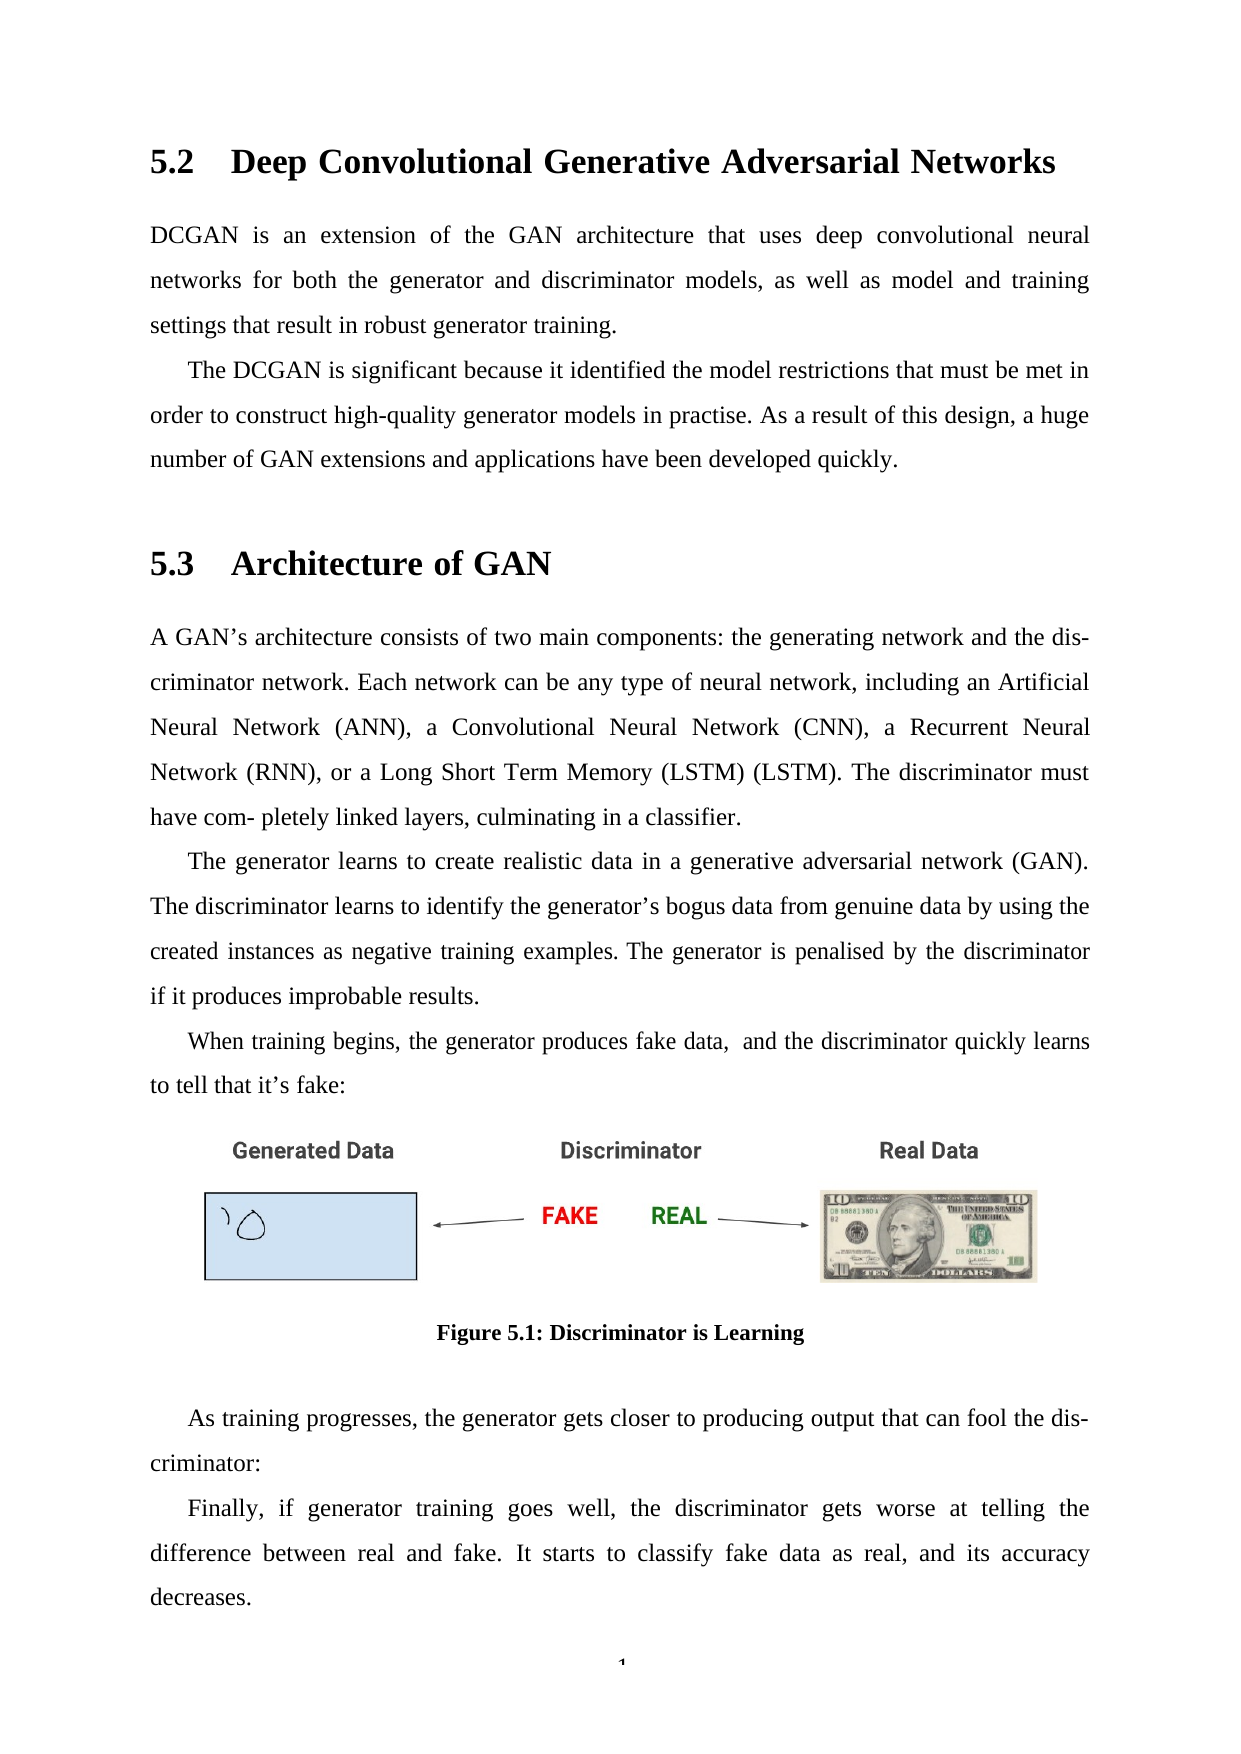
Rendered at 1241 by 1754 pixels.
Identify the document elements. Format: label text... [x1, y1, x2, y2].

text The DCGAN is significant because it identified the model restrictions that must be met in order to construct high-quality generator models in practise. As a result of this design, a huge number of GAN extensions and applications have been developed quickly. [150, 355, 1091, 473]
list Deep Convolutional Generative Adversarial Networks [150, 140, 1138, 181]
picture [204, 1140, 1038, 1283]
text A GAN’s architecture consists of two main components: the generating network and the dis- criminator network. Each network can be any type of neural network, including an Artificial Neural Network (ANN), a Convolutional Neural Network (CNN), a Recurrent Neural Network (RNN), or a Long Short Term Memory (LSTM) (LSTM). The discriminator must have com- pletely linked layers, culminating in a classifier. [150, 622, 1091, 830]
text Figure 5.1: Discriminator is Learning [114, 1318, 1126, 1345]
text DCGAN is an extension of the GAN architecture that uses deep convolutional neural networks for both the generator and discriminator models, as well as model and training settings that result in robust generator training. [150, 221, 1091, 339]
text Finally, if generator training goes well, the discriminator gets worse at telling the difference between real and fake. It starts to classify fake data as real, and its accuracy decreases. [150, 1493, 1091, 1611]
text When training begins, the generator produces fake data, and the discriminator quickly learns to tell that it’s fake: [150, 1026, 1091, 1099]
text As training progresses, the generator gets closer to producing output that can fool the dis- criminator: [150, 1403, 1091, 1477]
list Architecture of GAN [150, 542, 1138, 583]
text The generator learns to create realistic data in a generative adversarial network (GAN). The discriminator learns to identify the generator’s bogus data from genuine data by using the created instances as negative training examples. The generator is penalised by the discriminator if it produces improbable results. [150, 846, 1091, 1009]
